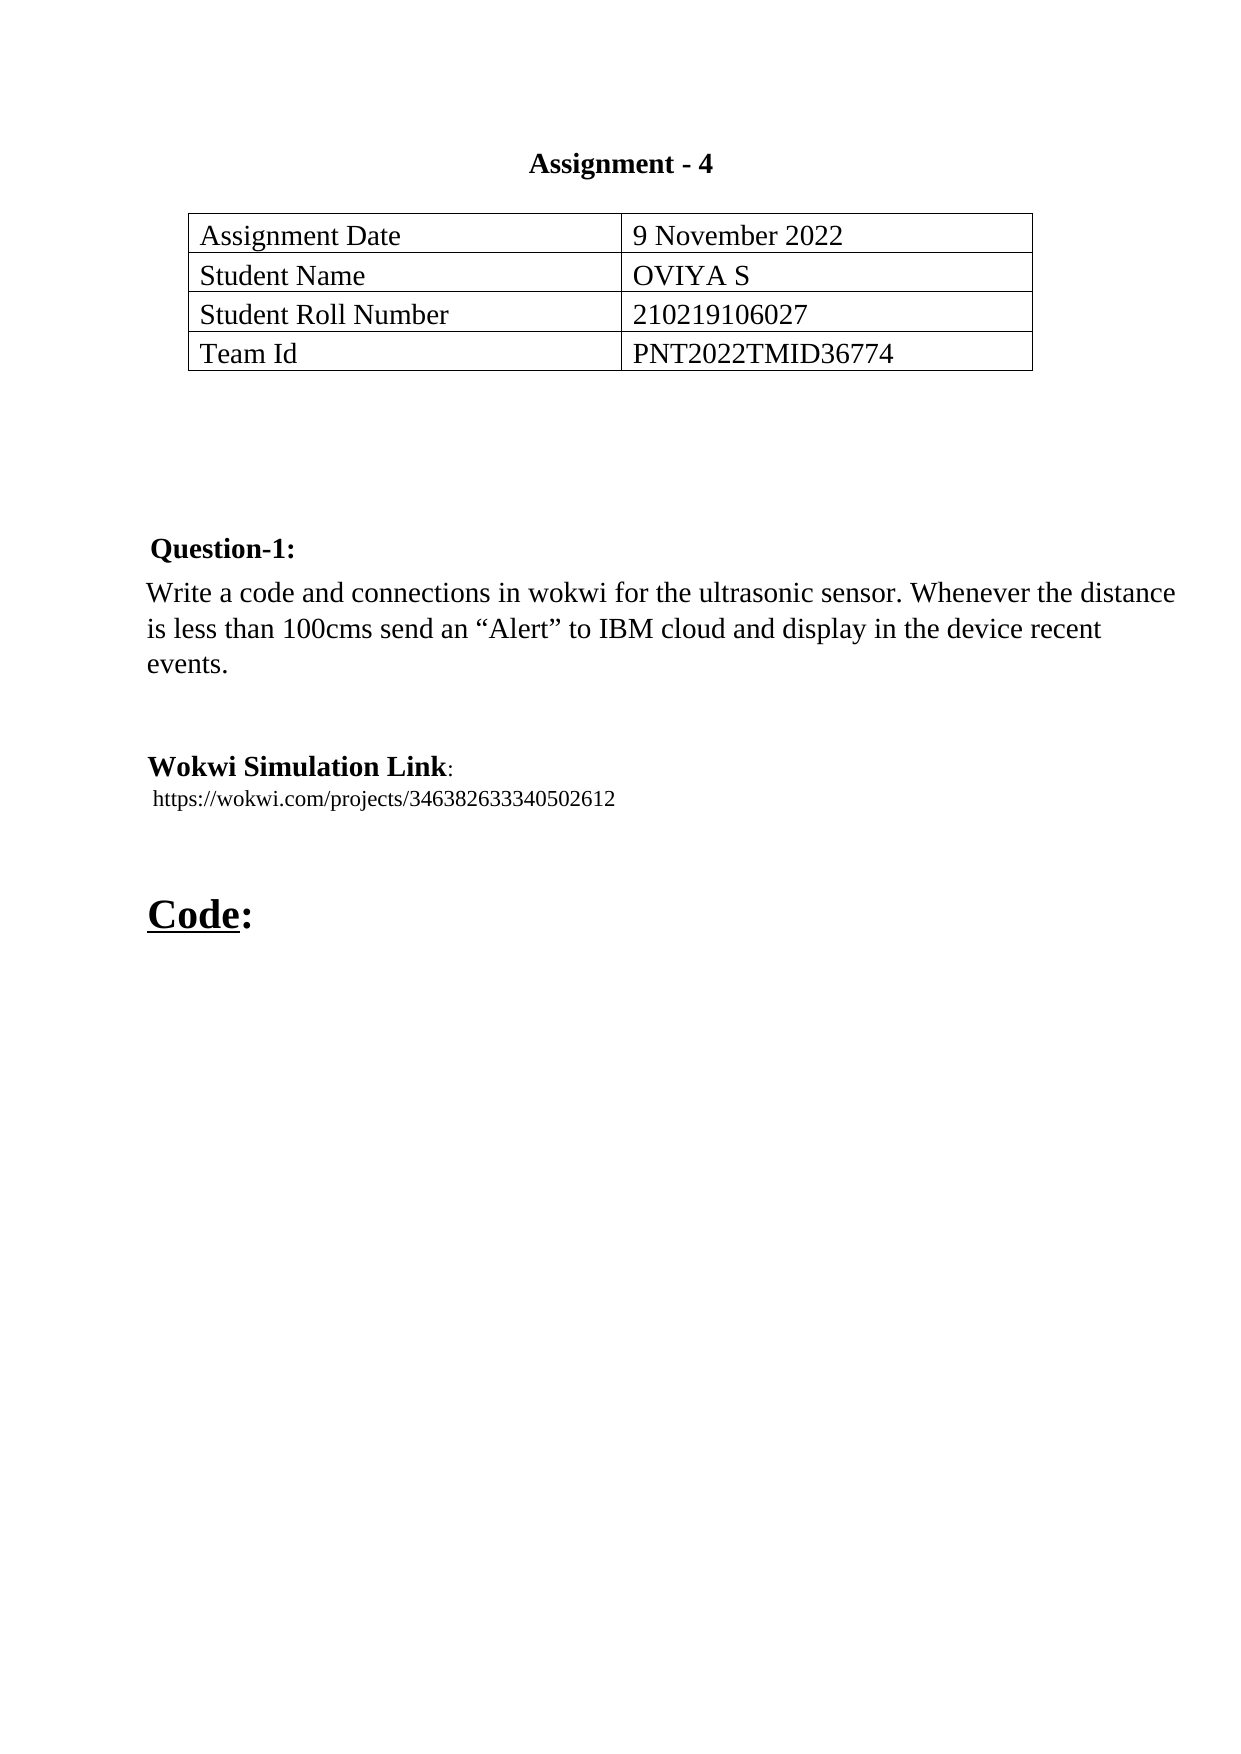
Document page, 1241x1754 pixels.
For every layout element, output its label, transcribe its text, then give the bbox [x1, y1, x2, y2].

text Assignment - 4 [54, 146, 1188, 179]
table_cell 210219106027 [622, 292, 1032, 331]
table_cell Team Id [189, 332, 621, 370]
table_cell Student Roll Number [189, 292, 621, 331]
table_cell Student Name [189, 253, 621, 291]
text Write a code and connections in wokwi for the ultrasonic sensor. Whenever the distance is less than 100cms send an “Alert” to IBM cloud and display in the device recent events. [146, 575, 1188, 680]
text Code: [147, 889, 1188, 937]
table_cell OVIYA S [622, 253, 1032, 291]
text Question-1: [150, 531, 1188, 564]
text https://wokwi.com/projects/346382633340502612 [147, 786, 1188, 812]
table_header 9 November 2022 [622, 214, 1032, 252]
table_cell PNT2022TMID36774 [622, 332, 1032, 370]
table_header Assignment Date [189, 214, 621, 252]
text Wokwi Simulation Link: [147, 749, 1188, 783]
